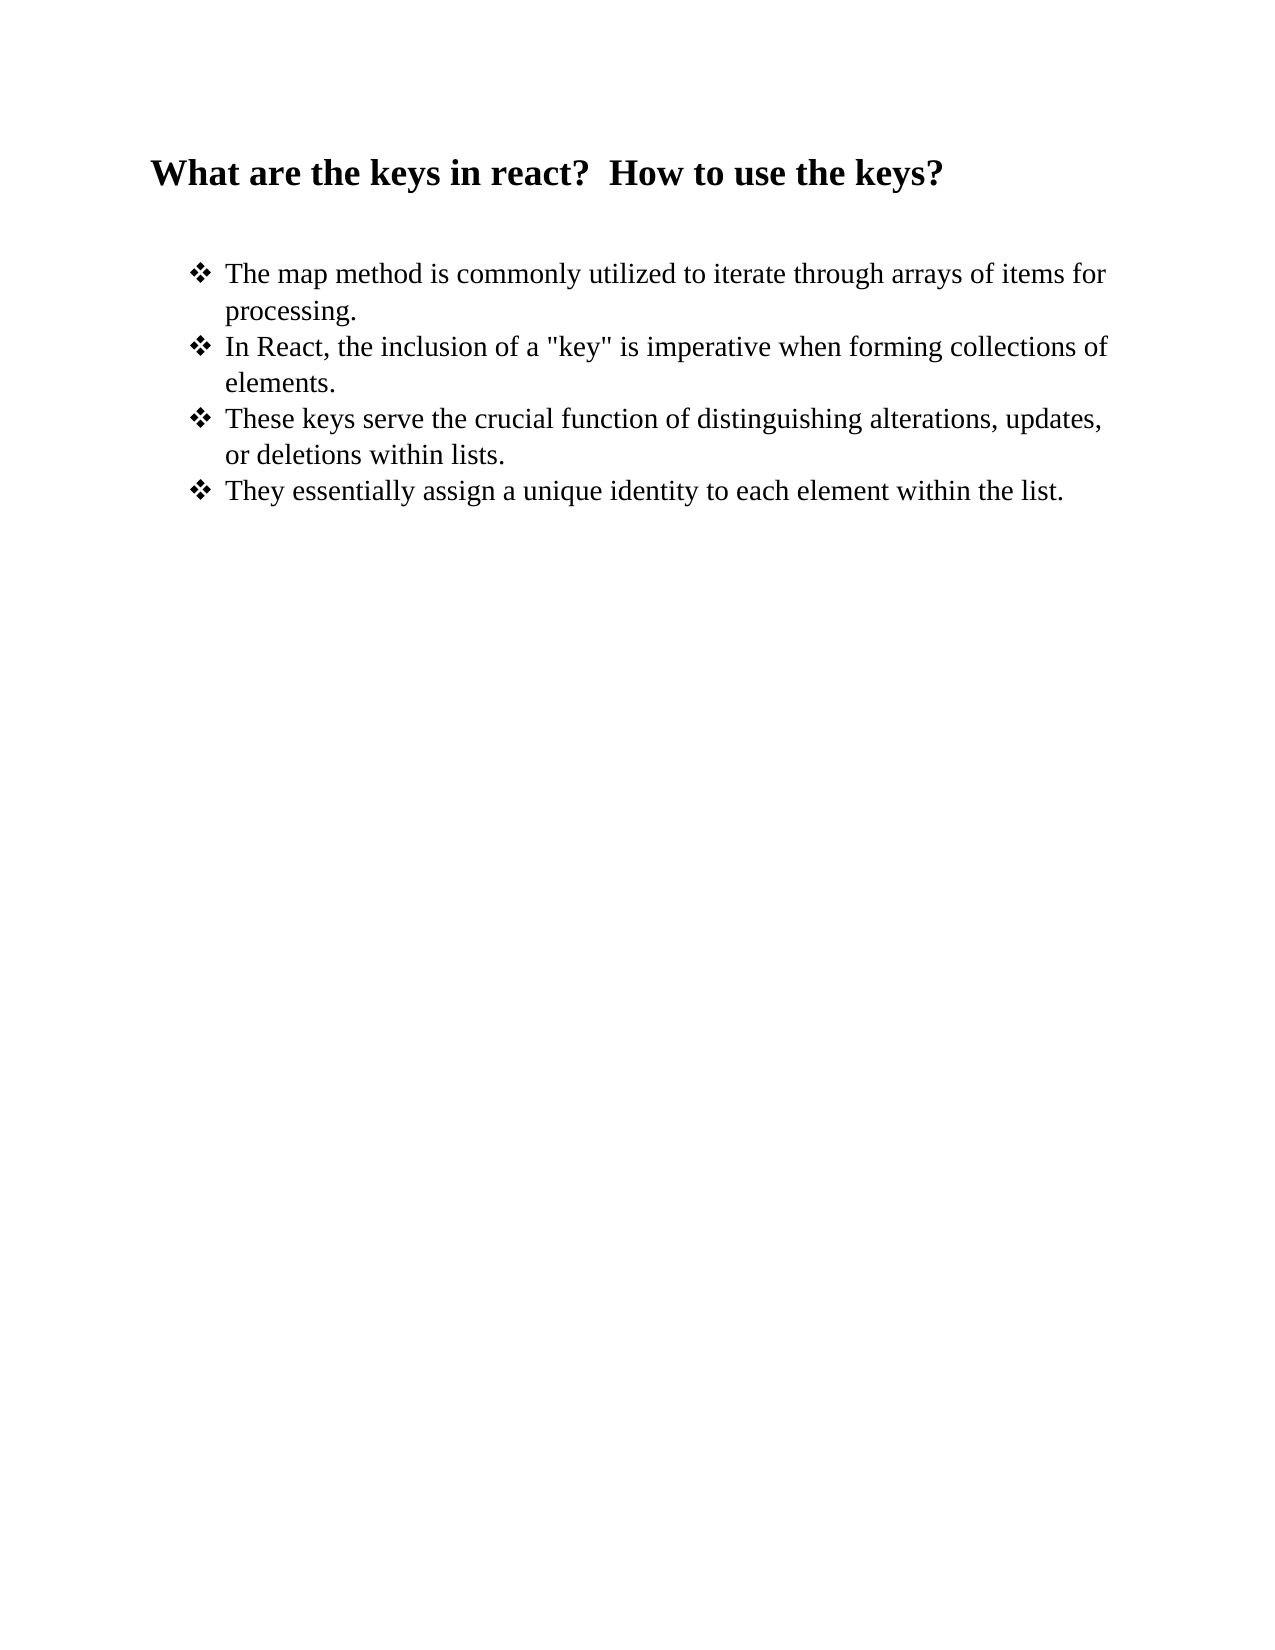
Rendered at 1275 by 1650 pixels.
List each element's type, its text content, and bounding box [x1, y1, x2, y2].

list These keys serve the crucial function of distinguishing alterations, updates, or deletions within lists. [187, 401, 1125, 471]
list They essentially assign a unique identity to each element within the list. [187, 473, 1125, 507]
list The map method is commonly utilized to iterate through arrays of items for processing. [187, 256, 1125, 326]
text What are the keys in react? How to use the keys? [150, 150, 1125, 193]
list In React, the inclusion of a "key" is imperative when forming collections of elements. [187, 329, 1125, 398]
